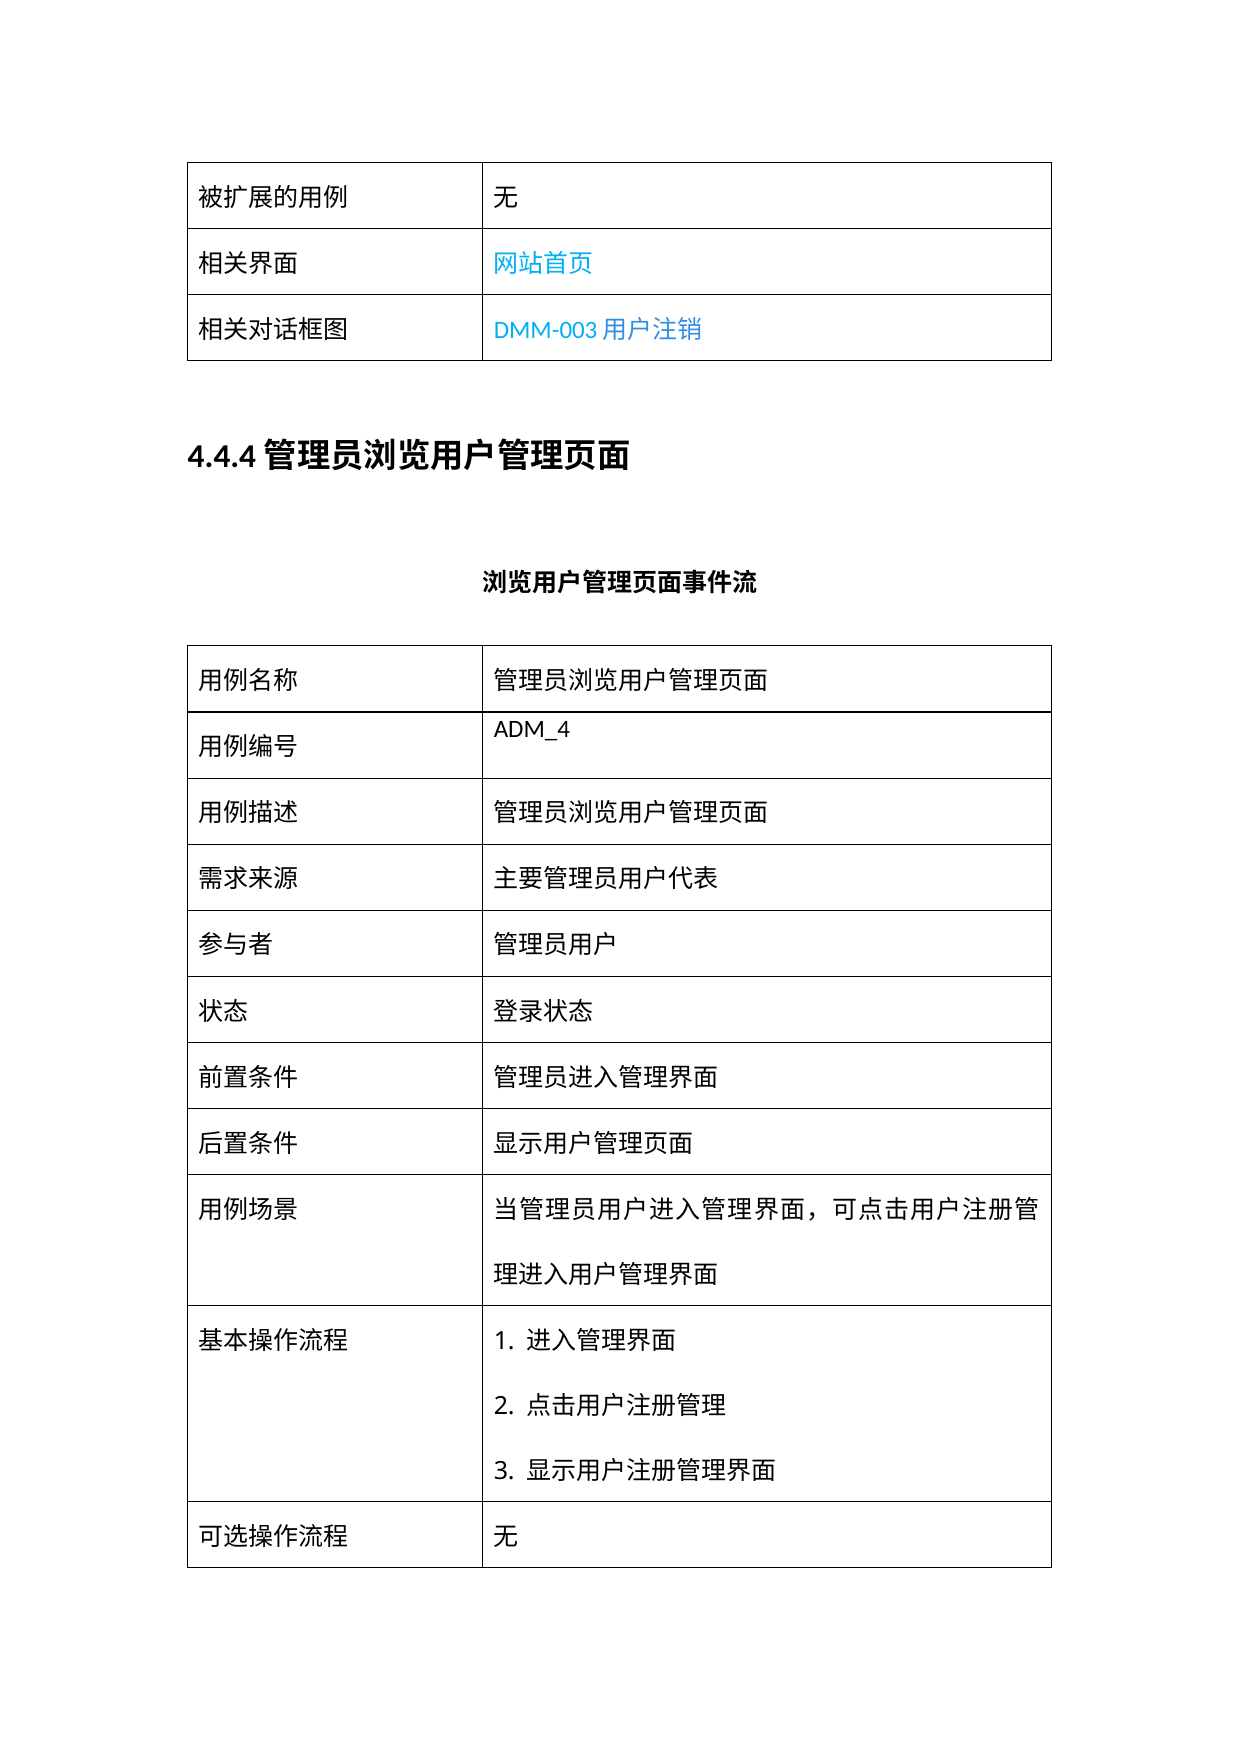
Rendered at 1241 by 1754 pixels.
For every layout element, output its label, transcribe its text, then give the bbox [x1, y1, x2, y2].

table_cell 用例描述 [188, 779, 482, 843]
table_header 用例名称 [188, 646, 482, 711]
table_cell 无 [483, 1502, 1051, 1567]
table_cell 无 [483, 163, 1051, 228]
subtitle 4.4.4 管理员浏览用户管理页面 [187, 421, 1053, 486]
table_cell 相关对话框图 [188, 295, 482, 360]
table_cell 状态 [188, 977, 482, 1042]
table_cell 管理员浏览用户管理页面 [483, 779, 1051, 843]
table_cell 当管理员用户进入管理界面，可点击用户注册管理进入用户管理界面 [483, 1175, 1051, 1305]
table_cell 进入管理界面 点击用户注册管理 显示用户注册管理界面 [483, 1306, 1051, 1501]
table_cell 登录状态 [483, 977, 1051, 1042]
table_cell 管理员进入管理界面 [483, 1043, 1051, 1108]
table_cell 被扩展的用例 [188, 163, 482, 228]
table_cell 前置条件 [188, 1043, 482, 1108]
table_cell 基本操作流程 [188, 1306, 482, 1501]
table_cell 用例编号 [188, 713, 482, 777]
table_cell 后置条件 [188, 1109, 482, 1174]
table_cell 管理员用户 [483, 911, 1051, 976]
table_cell 主要管理员用户代表 [483, 845, 1051, 909]
table_cell 显示用户管理页面 [483, 1109, 1051, 1174]
table_cell 需求来源 [188, 845, 482, 909]
text 浏览用户管理页面事件流 [187, 548, 1053, 613]
table_cell ADM_4 [483, 713, 1051, 777]
table_cell 用例场景 [188, 1175, 482, 1305]
table_cell 相关界面 [188, 229, 482, 294]
table_cell 可选操作流程 [188, 1502, 482, 1567]
table_header 管理员浏览用户管理页面 [483, 646, 1051, 711]
table_cell 参与者 [188, 911, 482, 976]
table_cell DMM-003用户注销 [483, 295, 1051, 360]
table_cell 网站首页 [483, 229, 1051, 294]
